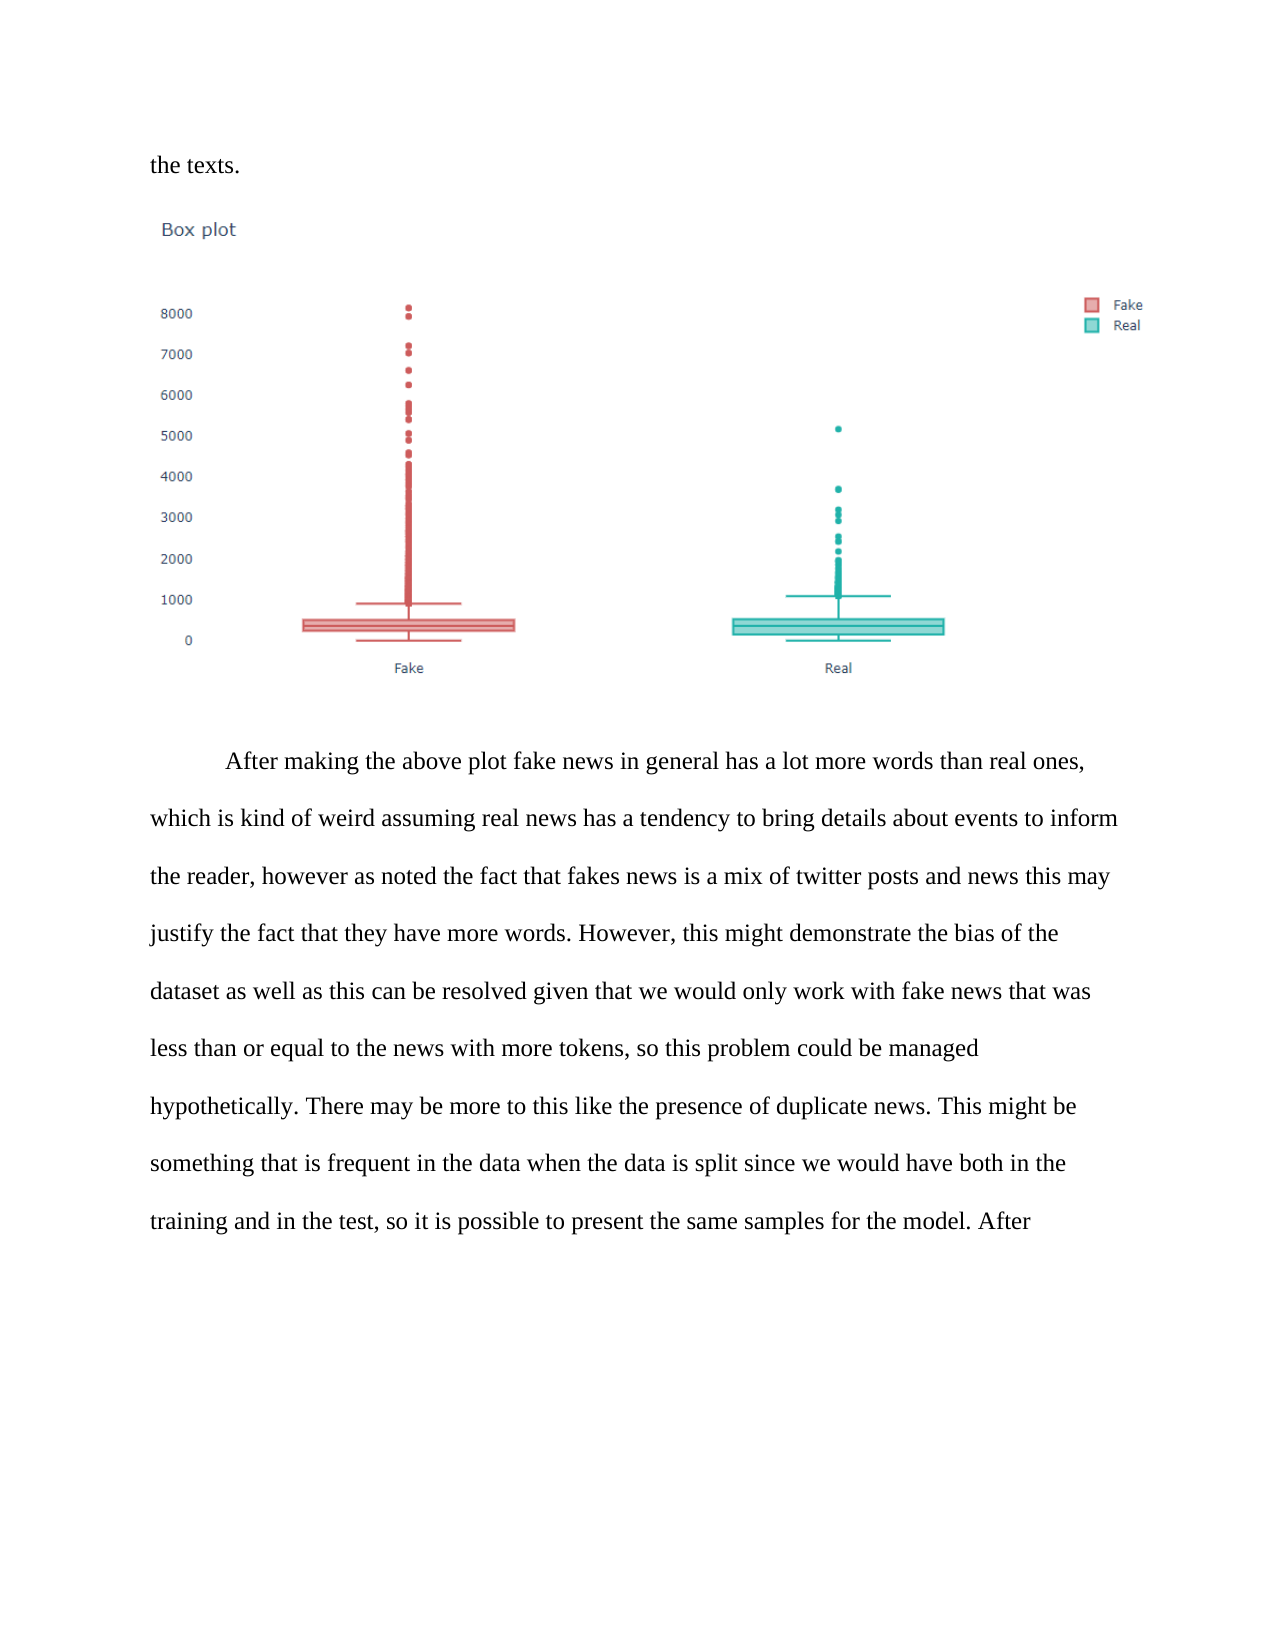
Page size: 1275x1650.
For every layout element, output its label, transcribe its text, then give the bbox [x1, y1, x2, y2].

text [150, 746, 1125, 1235]
picture [150, 206, 1154, 702]
text We can clearly see that fake news has a much greater presence of @ mentions on twitter, the sources from which the real news was collected are from news articles mixed with twitter posts. This already leaves me to believe that the dataset is biased. However, the fact that @ mentions of users would not be enough to affirm that the data is not suitable for identification of fake news, since any preprocessing that removes @ would be able to decrease the bias. So, I went in search of another aspect like the text size, to see if there is a lot of discrepancy between the texts. [150, 150, 1125, 206]
